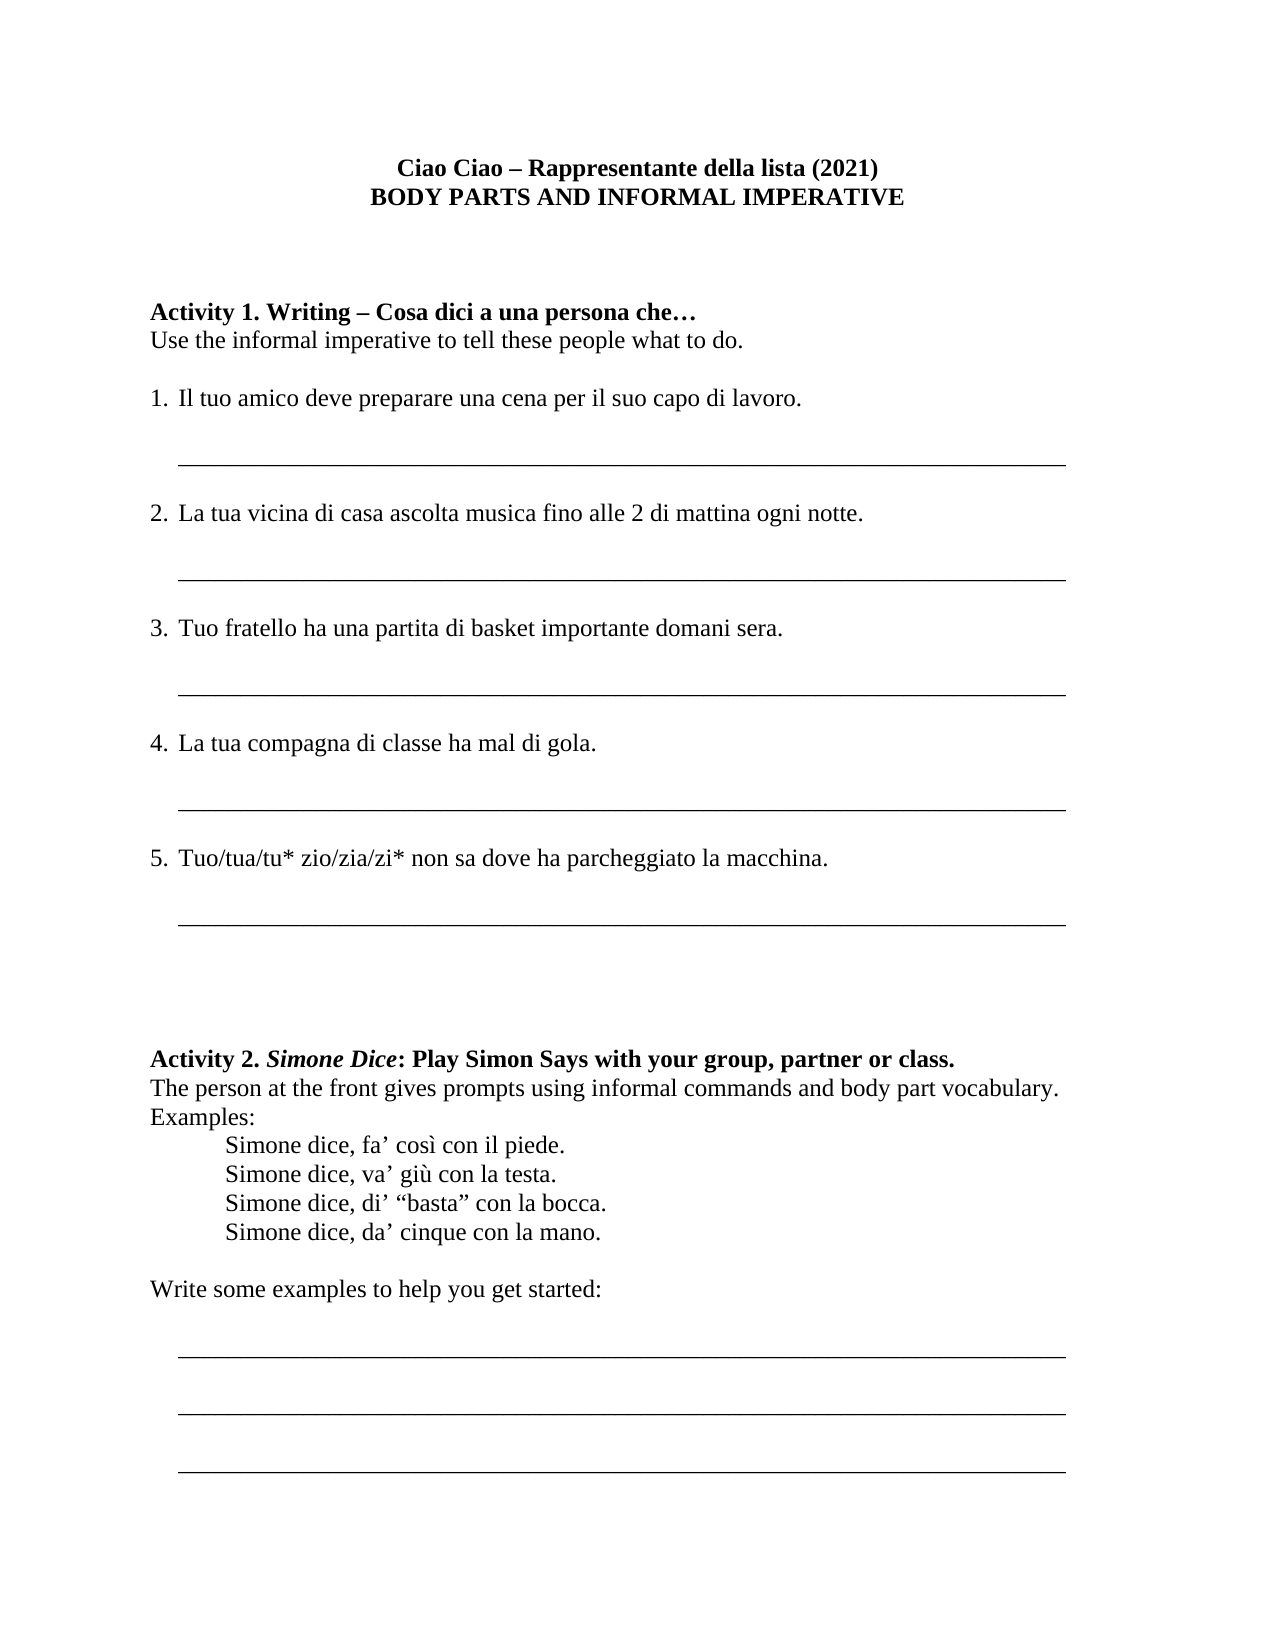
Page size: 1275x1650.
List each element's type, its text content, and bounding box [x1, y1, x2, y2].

text Ciao Ciao – Rappresentante della lista (2021) [150, 153, 1125, 182]
list Simone dice, da’ cinque con la mano. [150, 1217, 1125, 1245]
list La tua compagna di classe ha mal di gola. [150, 728, 1125, 757]
list Tuo fratello ha una partita di basket importante domani sera. [150, 613, 1125, 642]
list _______________________________________________________________________ [178, 440, 1125, 469]
list Simone dice, fa’ così con il piede. [150, 1130, 1125, 1159]
list _______________________________________________________________________ [178, 1389, 1125, 1418]
list _______________________________________________________________________ [178, 900, 1125, 929]
list _______________________________________________________________________ [178, 1447, 1125, 1475]
list Write some examples to help you get started: [150, 1274, 1125, 1303]
list _______________________________________________________________________ [178, 555, 1125, 584]
list Examples: [150, 1102, 1125, 1130]
list _______________________________________________________________________ [178, 670, 1125, 699]
text BODY PARTS AND INFORMAL IMPERATIVE [150, 182, 1125, 210]
list Simone dice, di’ “basta” con la bocca. [150, 1188, 1125, 1217]
list _______________________________________________________________________ [178, 785, 1125, 814]
list La tua vicina di casa ascolta musica fino alle 2 di mattina ogni notte. [150, 498, 1125, 527]
text Use the informal imperative to tell these people what to do. [150, 325, 1125, 354]
text Activity 1. Writing – Cosa dici a una persona che… [150, 297, 1125, 325]
list Il tuo amico deve preparare una cena per il suo capo di lavoro. [150, 383, 1125, 412]
list Simone dice, va’ giù con la testa. [150, 1159, 1125, 1188]
list Activity 2. Simone Dice: Play Simon Says with your group, partner or class. [150, 1044, 1125, 1073]
list _______________________________________________________________________ [178, 1332, 1125, 1360]
list Tuo/tua/tu* zio/zia/zi* non sa dove ha parcheggiato la macchina. [150, 843, 1125, 872]
list The person at the front gives prompts using informal commands and body part vocabulary. [150, 1073, 1125, 1102]
